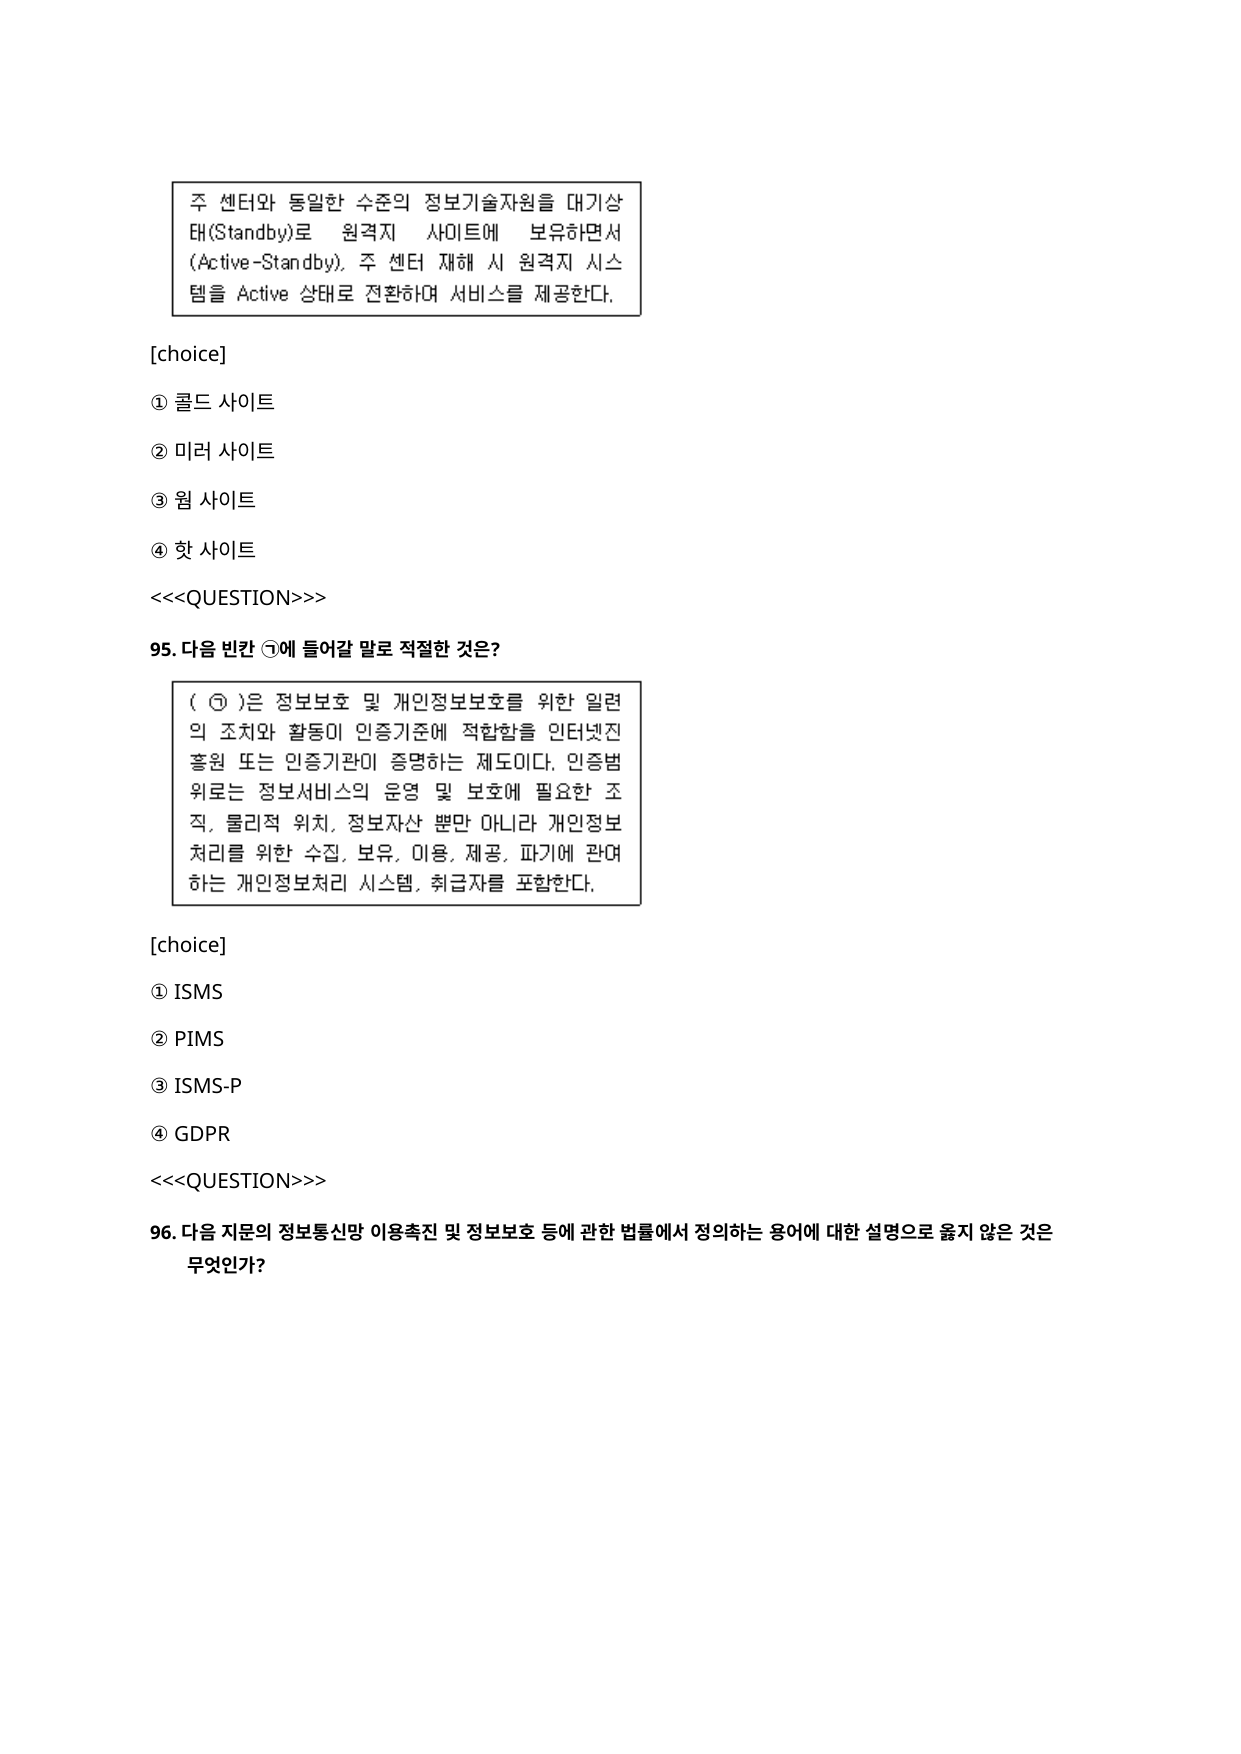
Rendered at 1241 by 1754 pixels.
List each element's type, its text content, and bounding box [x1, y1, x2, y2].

picture [169, 676, 645, 911]
text [choice] [150, 930, 1090, 958]
text [choice] [150, 339, 1090, 367]
text ② 미러 사이트 [150, 435, 1090, 466]
text ③ ISMS-P [150, 1072, 1090, 1100]
text 95. 다음 빈칸 ㉠에 들어갈 말로 적절한 것은? [150, 635, 1090, 662]
text <<<QUESTION>>> [150, 1166, 1090, 1194]
text 96. 다음 지문의 정보통신망 이용촉진 및 정보보호 등에 관한 법률에서 정의하는 용어에 대한 설명으로 옳지 않은 것은 무엇인가? [150, 1218, 1090, 1277]
text ④ GDPR [150, 1119, 1090, 1147]
text ③ 웜 사이트 [150, 485, 1090, 515]
text ① ISMS [150, 977, 1090, 1005]
text ④ 핫 사이트 [150, 534, 1090, 564]
text ② PIMS [150, 1024, 1090, 1053]
picture [169, 177, 645, 320]
text <<<QUESTION>>> [150, 583, 1090, 612]
text ① 콜드 사이트 [150, 386, 1090, 416]
